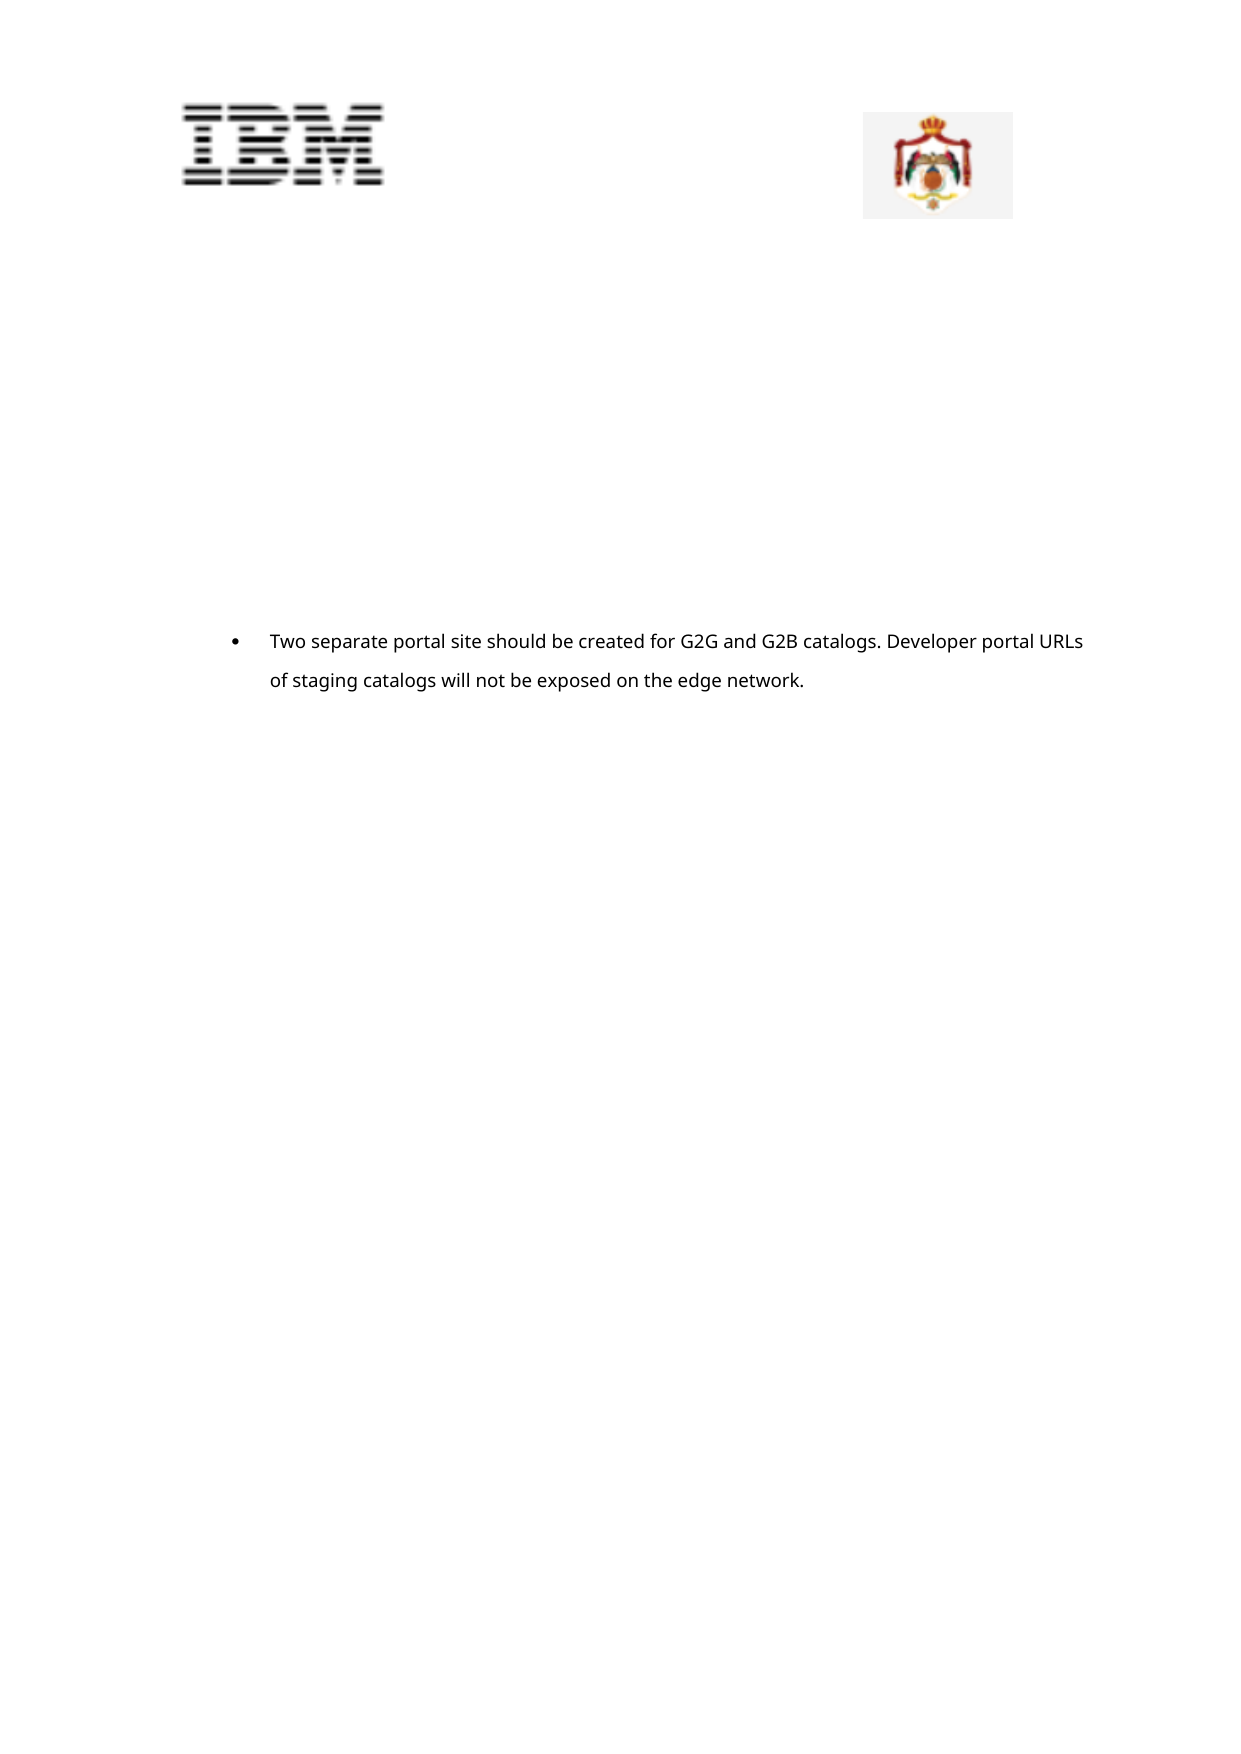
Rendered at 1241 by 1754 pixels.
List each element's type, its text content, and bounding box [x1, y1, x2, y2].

picture [862, 112, 1013, 219]
picture [147, 75, 430, 219]
list Two separate portal site should be created for G2G and G2B catalogs. Developer portal URLs of staging catalogs will not be exposed on the edge network. [232, 629, 1092, 693]
